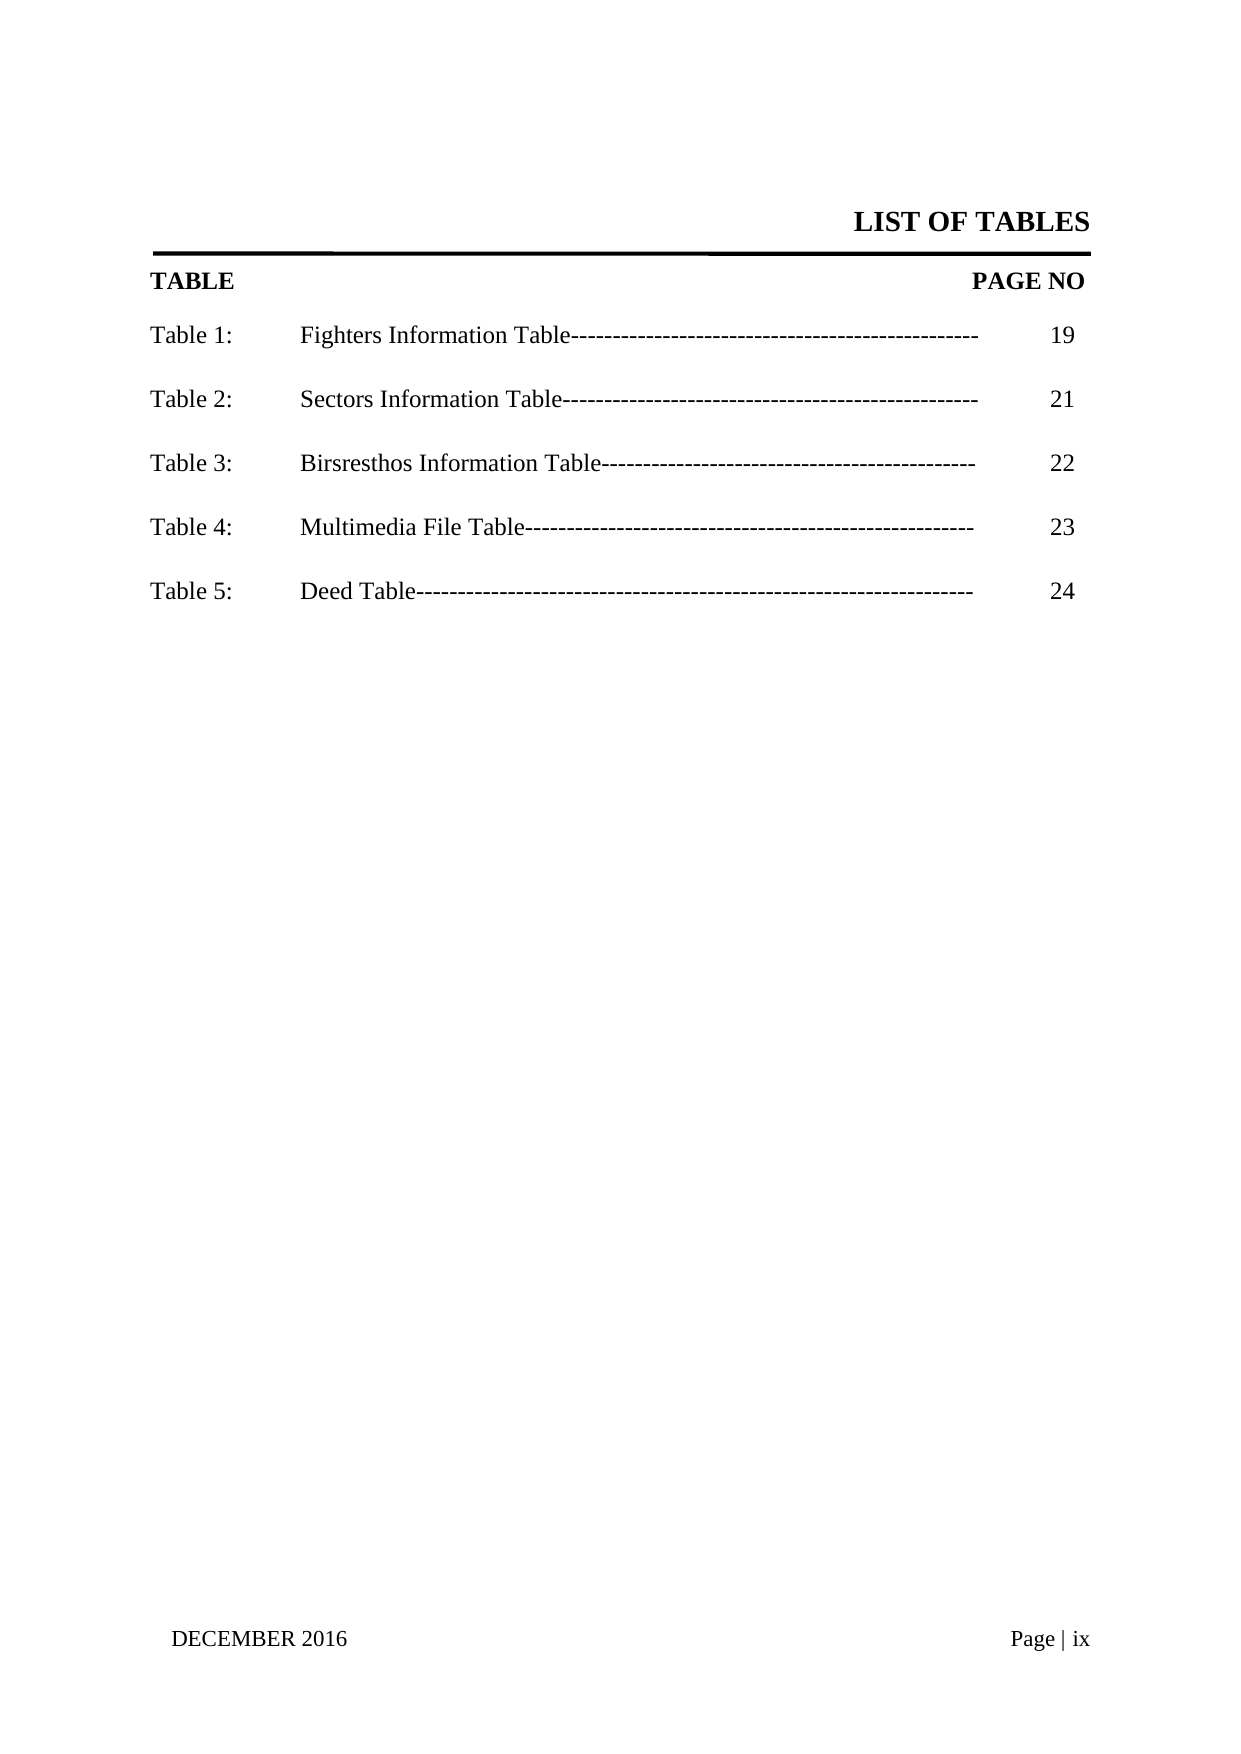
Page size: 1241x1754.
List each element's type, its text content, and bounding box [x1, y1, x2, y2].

text TABLE PAGE NO [150, 266, 1090, 295]
text Table 5: Deed Table------------------------------------------------------------------- 24 [150, 576, 1090, 604]
text LIST OF TABLES [150, 204, 1090, 237]
text Table 1: Fighters Information Table------------------------------------------------- 19 [150, 320, 1090, 349]
text Table 3: Birsresthos Information Table--------------------------------------------- 22 [150, 448, 1090, 477]
text Table 2: Sectors Information Table-------------------------------------------------- 21 [150, 384, 1090, 413]
text Table 4: Multimedia File Table------------------------------------------------------ 23 [150, 512, 1090, 541]
